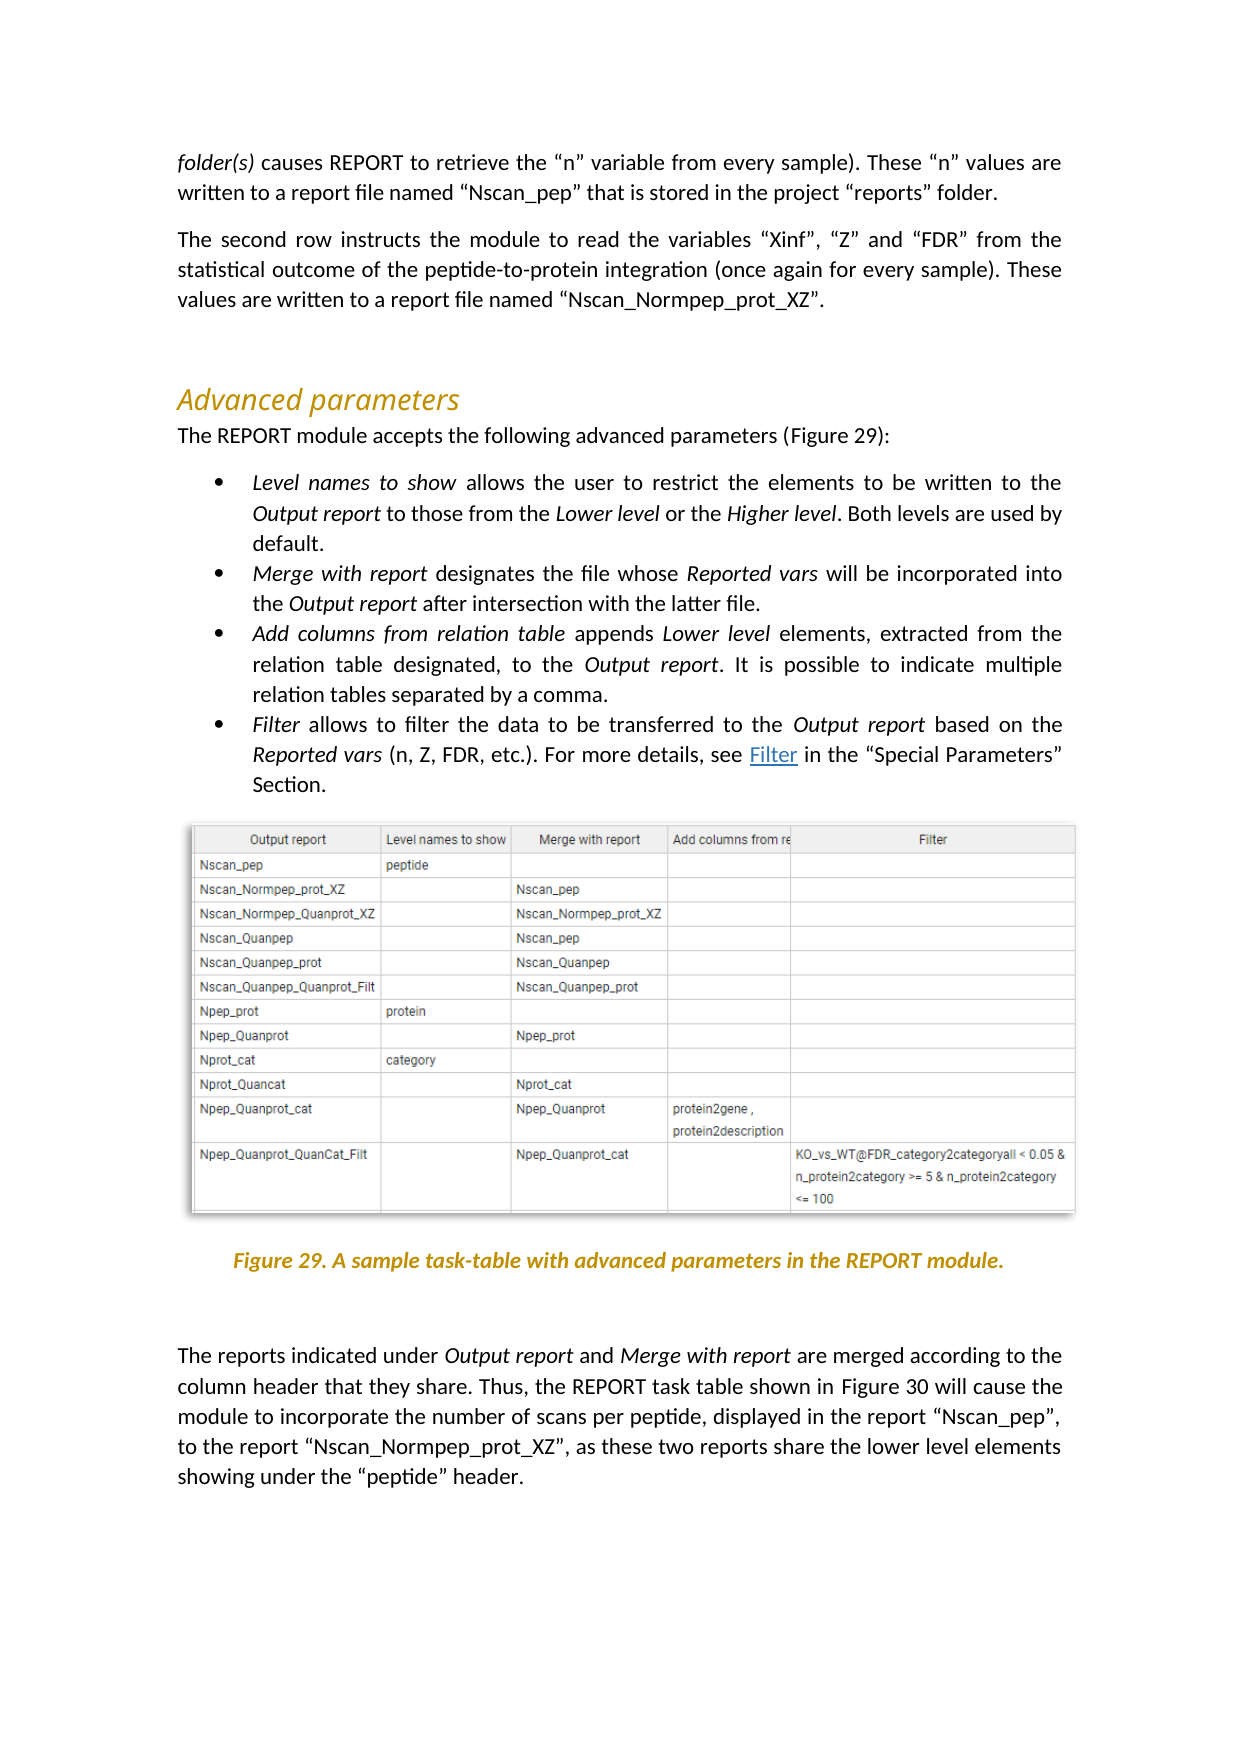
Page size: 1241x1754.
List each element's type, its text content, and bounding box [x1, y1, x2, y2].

list Filter allows to filter the data to be transferred to the Output report based on the Reported vars (n, Z, FDR, etc.). For more details, see Filter in the “Special Parameters” Section. [215, 710, 1063, 799]
list Add columns from relation table appends Lower level elements, extracted from the relation table designated, to the Output report. It is possible to indicate multiple relation tables separated by a comma. [215, 619, 1063, 708]
list Level names to show allows the user to restrict the elements to be written to the Output report to those from the Lower level or the Higher level. Both levels are used by default. [215, 468, 1063, 557]
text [177, 148, 1063, 206]
text The reports indicated under Output report and Merge with report are merged according to the column header that they share. Thus, the REPORT task table shown in Figure 30 will cause the module to incorporate the number of scans per peptide, displayed in the report “Nscan_pep”, to the report “Nscan_Normpep_prot_XZ”, as these two reports share the lower level elements showing under the “peptide” header. [177, 1342, 1063, 1490]
picture [192, 823, 1079, 1213]
list Merge with report designates the file whose Reported vars will be incorporated into the Output report after intersection with the latter file. [215, 559, 1063, 617]
subtitle Advanced parameters [177, 379, 1063, 418]
text The second row instructs the module to read the variables “Xinf”, “Z” and “FDR” from the statistical outcome of the peptide-to-protein integration (once again for every sample). These values are written to a report file named “Nscan_Normpep_prot_XZ”. [177, 225, 1063, 313]
text Figure 29. A sample task-table with advanced parameters in the REPORT module. [177, 1246, 1063, 1274]
text The REPORT module accepts the following advanced parameters (Figure 29): [177, 422, 1063, 450]
